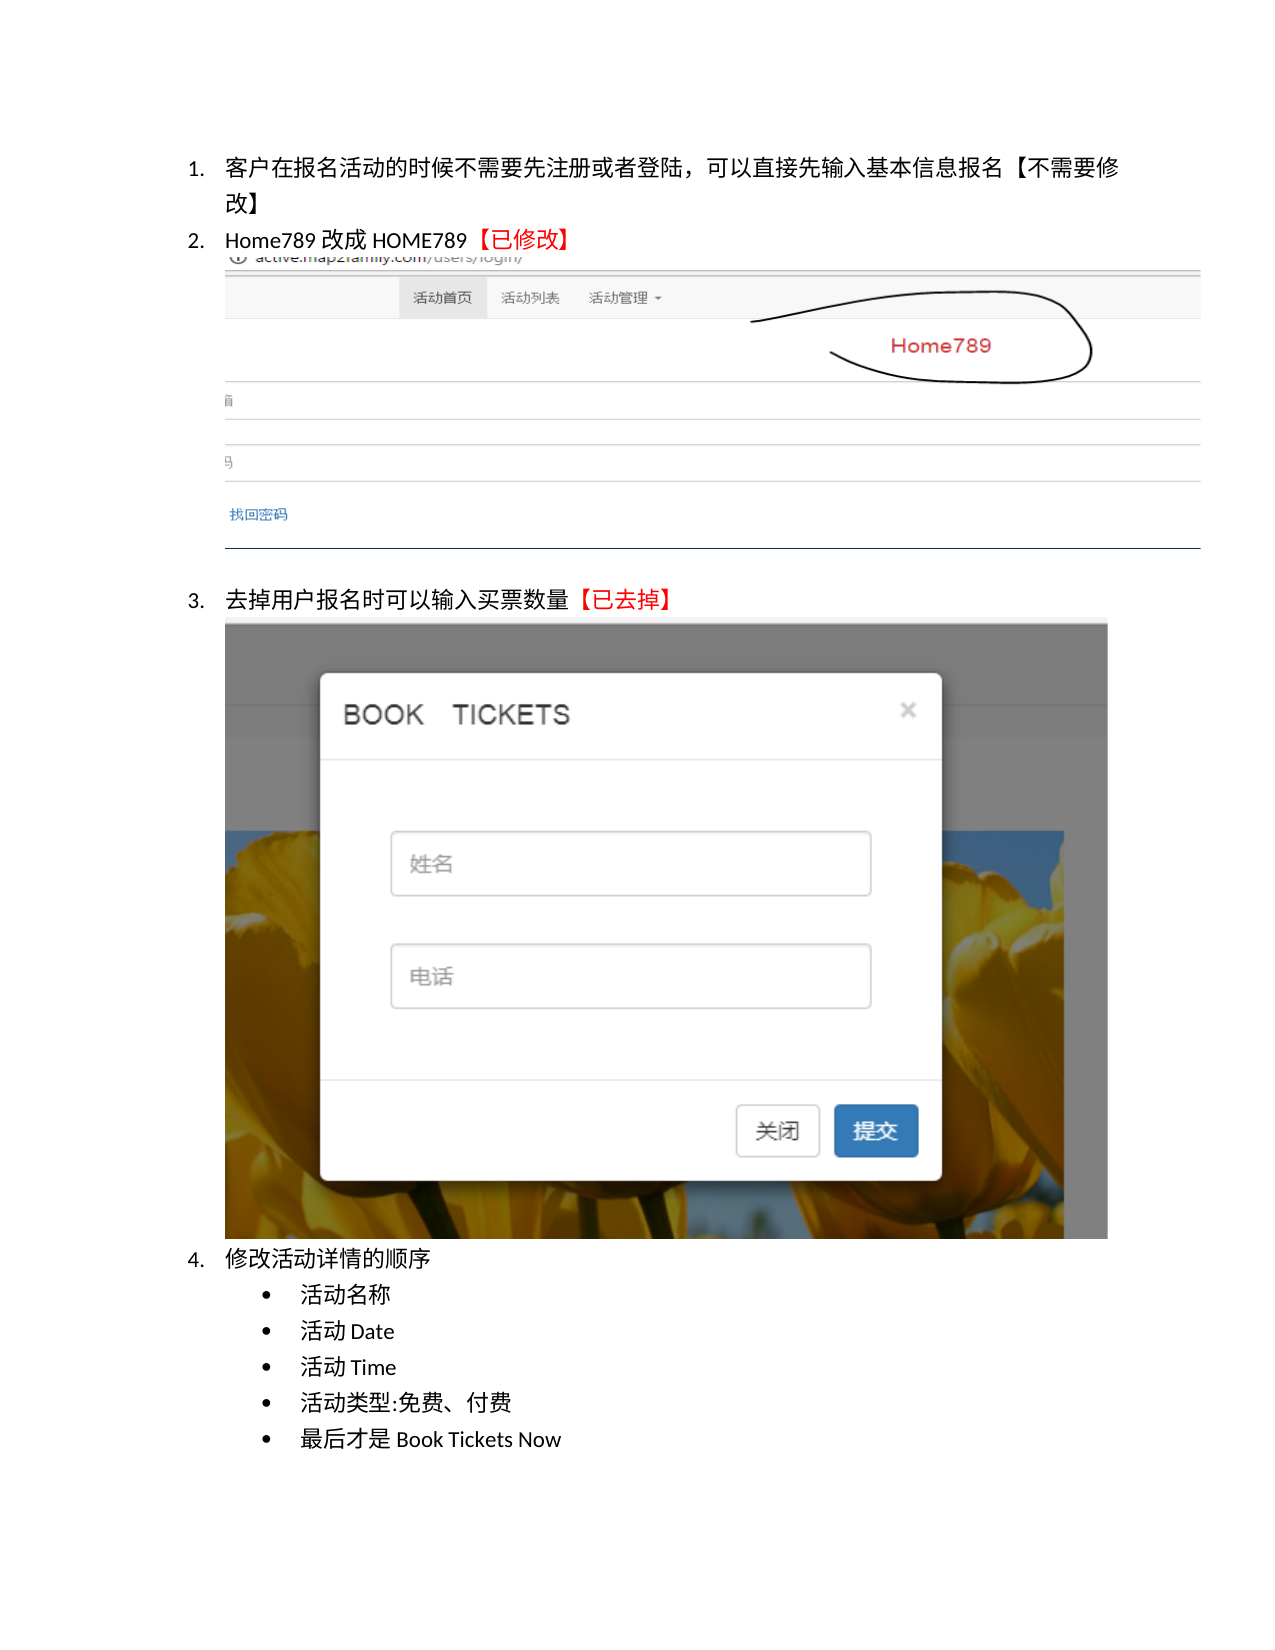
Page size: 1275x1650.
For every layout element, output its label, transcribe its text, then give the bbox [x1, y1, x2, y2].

list 去掉用户报名时可以输入买票数量【已去掉】 [187, 581, 1125, 615]
list 活动名称 [262, 1277, 1125, 1310]
list 修改活动详情的顺序 [187, 1241, 1125, 1274]
picture [225, 617, 1108, 1239]
list Home789 改成 HOME789【已修改】 [187, 222, 1125, 255]
list 客户在报名活动的时候不需要先注册或者登陆，可以直接先输入基本信息报名【不需要修改】 [187, 150, 1125, 219]
picture [225, 257, 1201, 549]
list 活动类型:免费、付费 [262, 1384, 1125, 1418]
list 活动Time [262, 1349, 1125, 1382]
list 最后才是Book Tickets Now [262, 1420, 1125, 1454]
list 活动Date [262, 1313, 1125, 1346]
